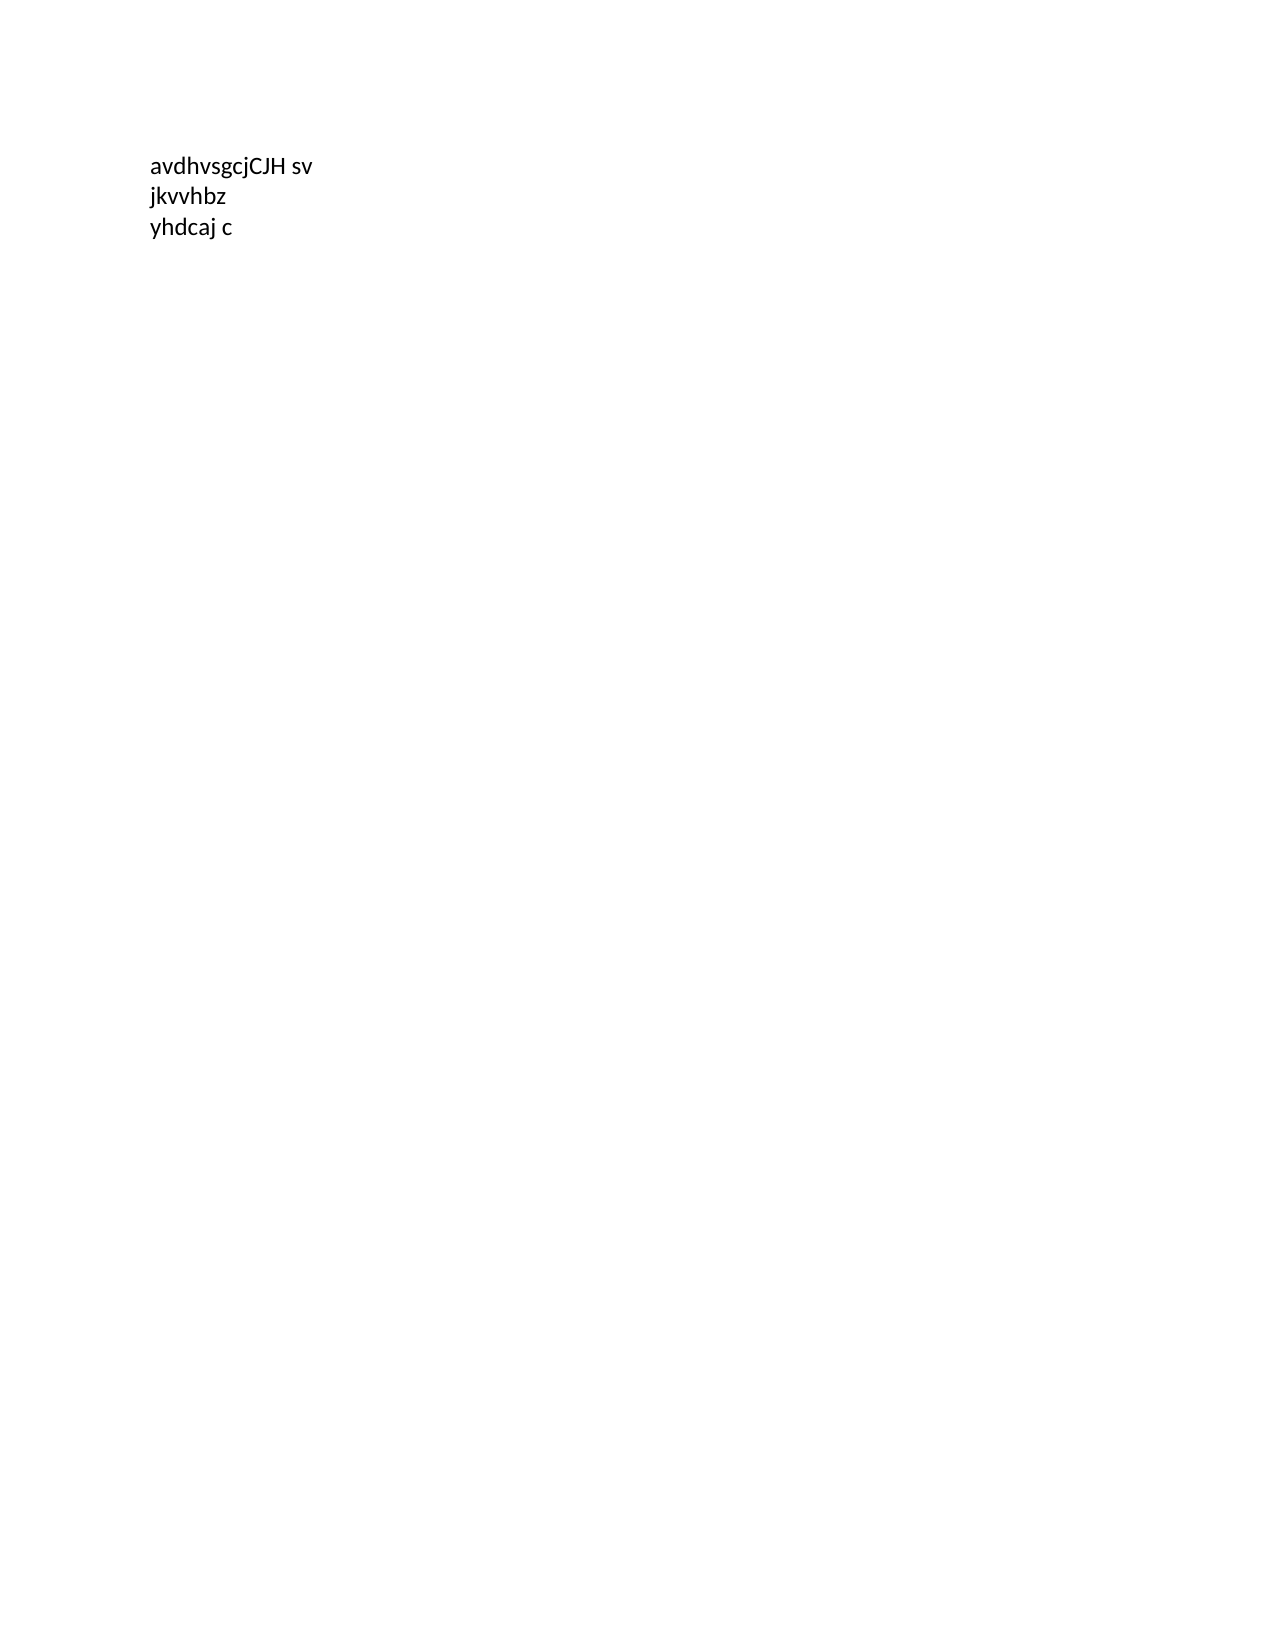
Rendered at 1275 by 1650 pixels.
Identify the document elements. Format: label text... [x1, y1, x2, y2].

text jkvvhbz [150, 181, 1125, 211]
text avdhvsgcjCJH sv [150, 150, 1125, 181]
text yhdcaj c [150, 211, 1125, 242]
